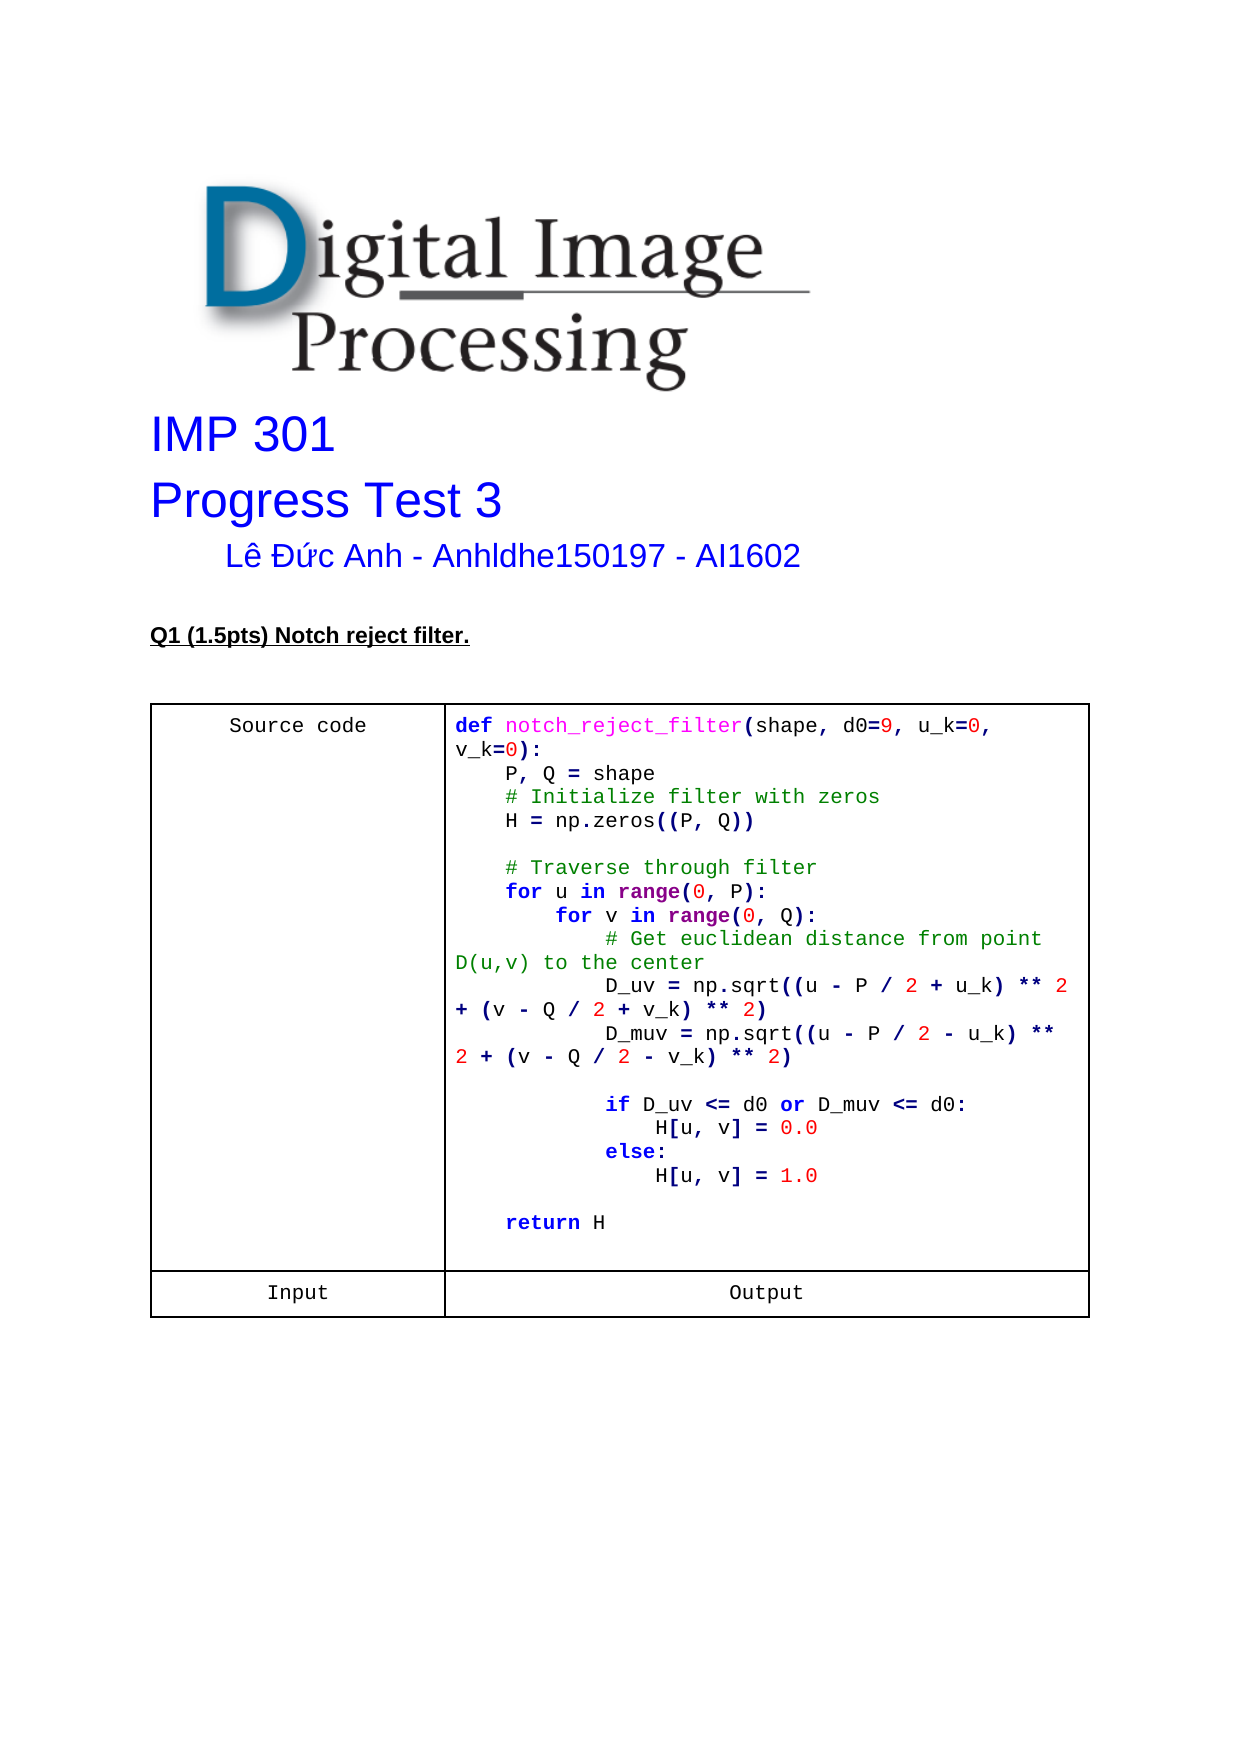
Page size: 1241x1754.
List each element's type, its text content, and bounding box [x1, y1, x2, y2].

table_cell Input [152, 1272, 444, 1316]
table_header Source code [152, 705, 444, 1270]
text IMP 301 [150, 404, 1090, 462]
text Q1 (1.5pts) Notch reject filter. [150, 622, 1090, 648]
text Lê Đức Anh - Anhldhe150197 - AI1602 [150, 536, 1090, 575]
text Progress Test 3 [150, 470, 1090, 528]
table_cell Output [446, 1272, 1088, 1316]
table_header def notch_reject_filter(shape, d0=9, u_k=0, v_k=0): P, Q = shape # Initialize filter with zeros H = np.zeros((P, Q)) # Traverse through filter for u in range(0, P): for v in range(0, Q): # Get euclidean distance from point D(u,v) to the center D_uv = np.sqrt((u - P / 2 + u_k) ** 2 + (v - Q / 2 + v_k) ** 2) D_muv = np.sqrt((u - P / 2 - u_k) ** 2 + (v - Q / 2 - v_k) ** 2) if D_uv <= d0 or D_muv <= d0: H[u, v] = 0.0 else: H[u, v] = 1.0 return H [446, 705, 1088, 1270]
picture [150, 150, 842, 401]
